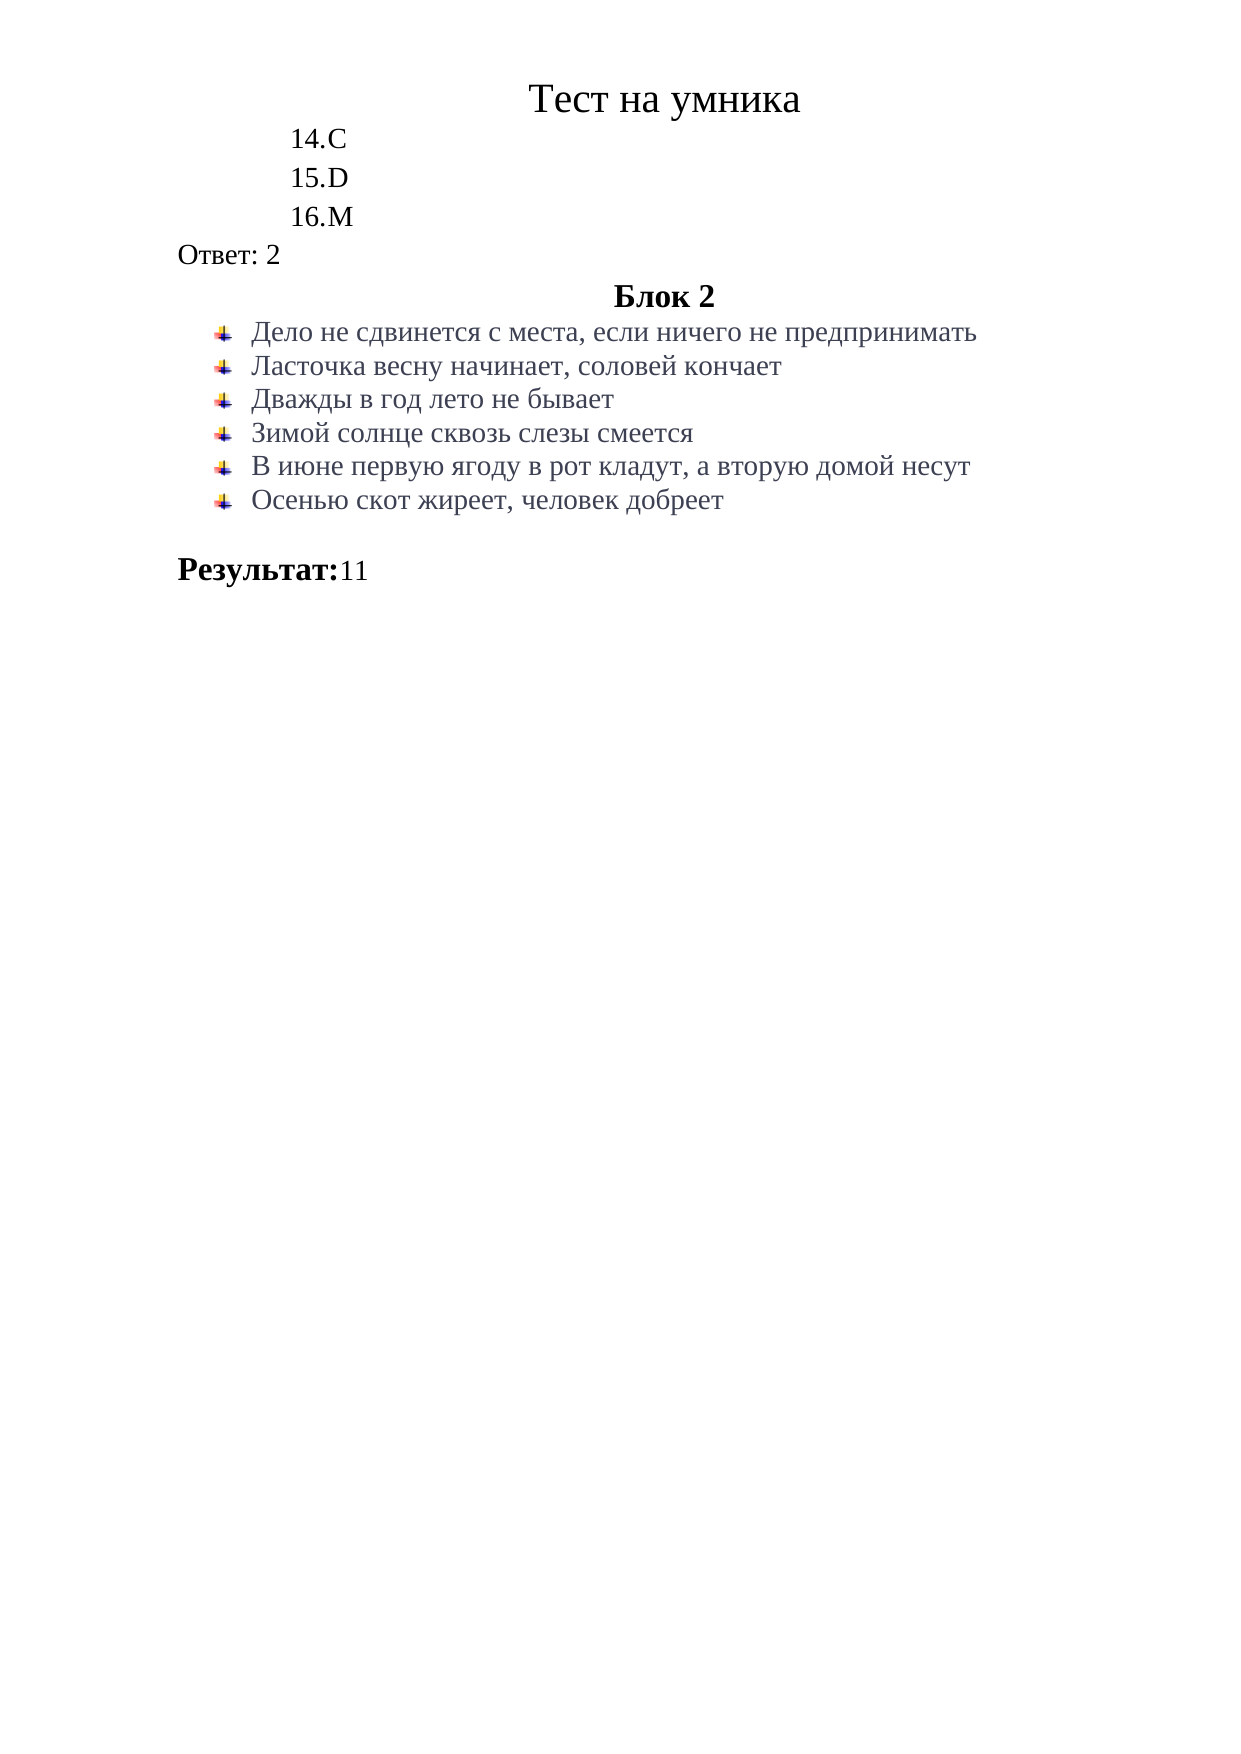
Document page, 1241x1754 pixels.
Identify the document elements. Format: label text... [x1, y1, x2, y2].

list Дважды в год лето не бывает [213, 381, 1152, 415]
list Дело не сдвинется с места, если ничего не предпринимать [213, 314, 1152, 348]
list В июне первую ягоду в рот кладут, а вторую домой несут [213, 448, 1152, 482]
list M [290, 199, 1152, 232]
text Блок 2 [177, 276, 1152, 314]
picture [214, 459, 232, 476]
list D [290, 160, 1152, 194]
list Осенью скот жиреет, человек добреет [213, 482, 1152, 515]
text Ответ: 2 [177, 237, 1152, 271]
picture [214, 425, 232, 442]
list Зимой солнце сквозь слезы смеется [213, 415, 1152, 448]
picture [214, 391, 232, 409]
picture [214, 324, 232, 342]
list C [290, 122, 1152, 155]
text Результат:11 [177, 549, 1152, 587]
picture [214, 492, 232, 510]
picture [214, 358, 232, 375]
list Ласточка весну начинает, соловей кончает [213, 348, 1152, 381]
